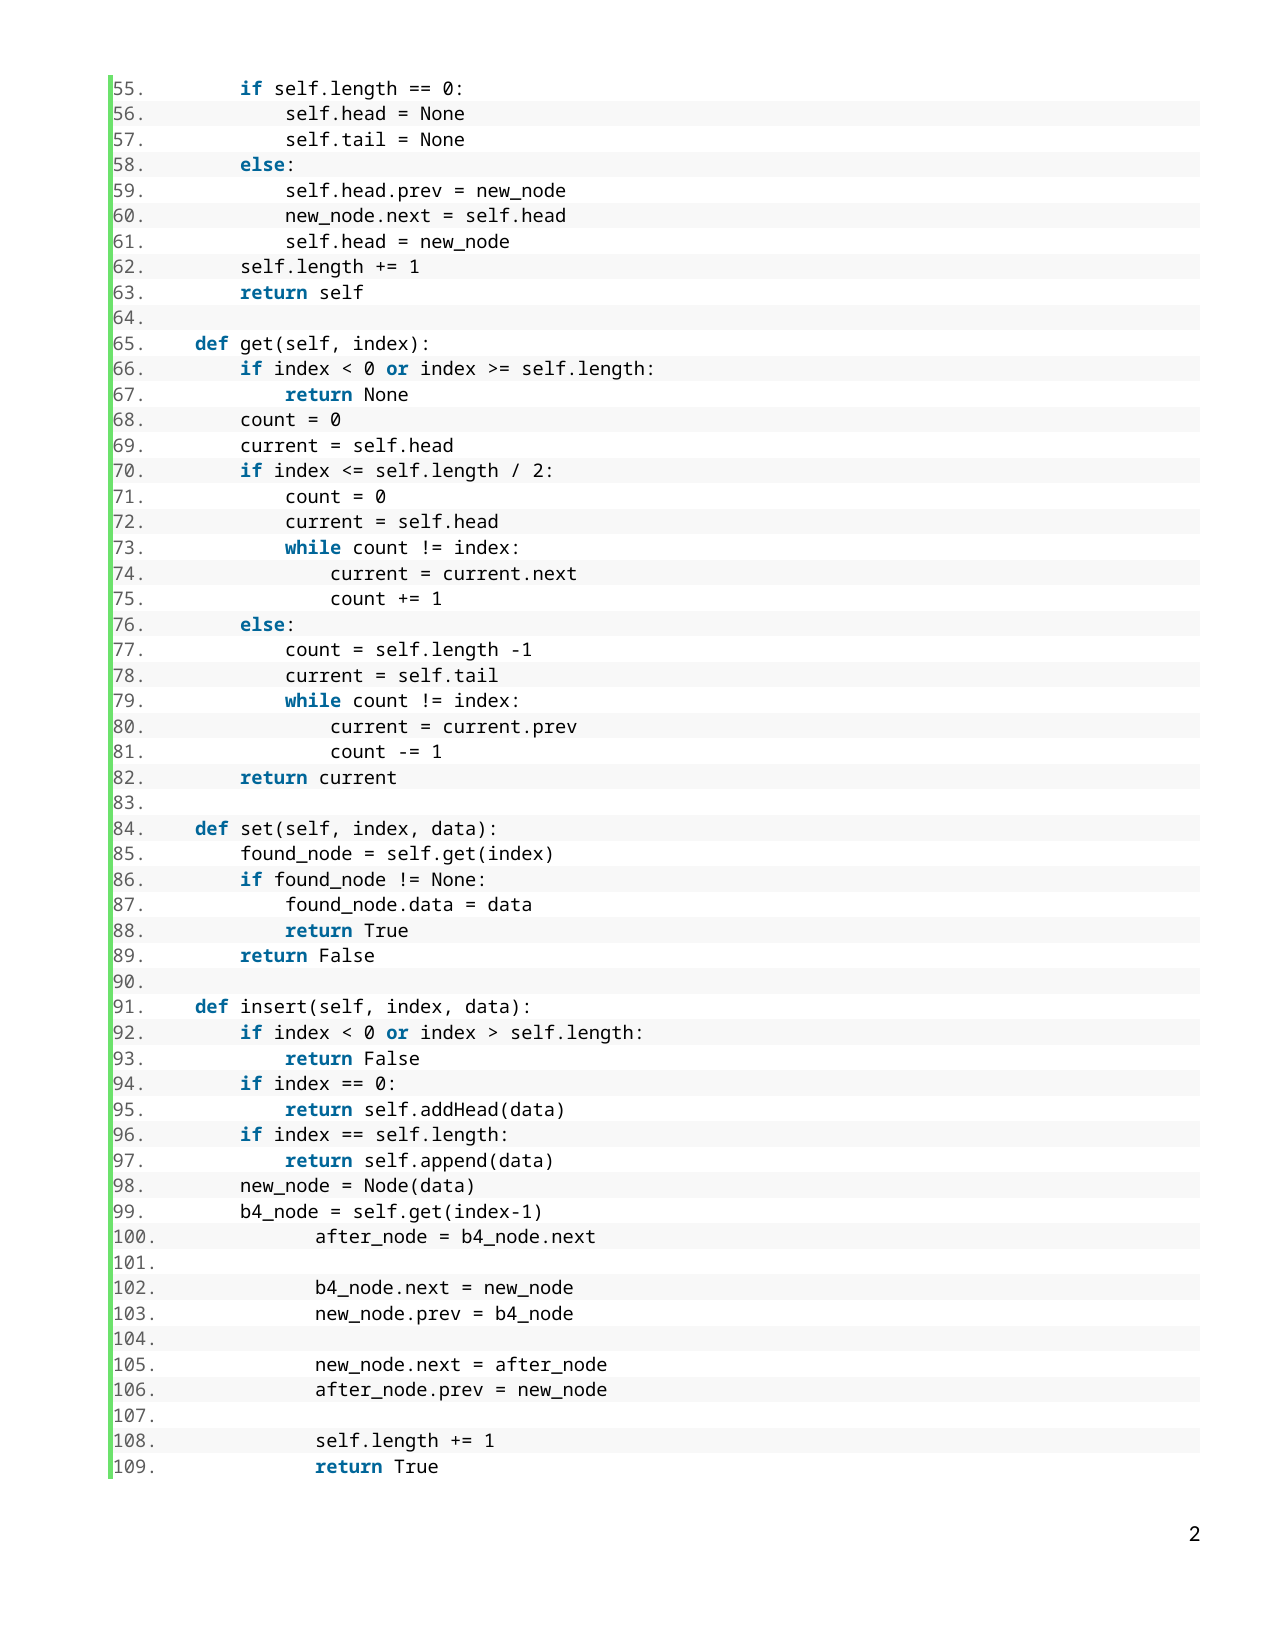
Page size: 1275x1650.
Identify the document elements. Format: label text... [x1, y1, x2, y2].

list return self [113, 279, 1200, 305]
list self.head = new_node [113, 228, 1200, 254]
list while count != index: [113, 534, 1200, 560]
list return True [113, 1453, 1200, 1479]
list return True [113, 917, 1200, 943]
list new_node.next = self.head [113, 203, 1200, 228]
list return False [113, 1045, 1200, 1070]
list else: [113, 611, 1200, 636]
list current = current.prev [113, 713, 1200, 738]
list return self.append(data) [113, 1147, 1200, 1172]
list self.head = None [113, 101, 1200, 126]
list def insert(self, index, data): [113, 994, 1200, 1019]
list if index == self.length: [113, 1121, 1200, 1147]
list def set(self, index, data): [113, 815, 1200, 841]
list if index < 0 or index >= self.length: [113, 356, 1200, 381]
list if index <= self.length / 2: [113, 458, 1200, 483]
list new_node.next = after_node [113, 1351, 1200, 1377]
list count = 0 [113, 483, 1200, 509]
list after_node = b4_node.next [113, 1223, 1200, 1249]
list current = current.next [113, 560, 1200, 585]
list current = self.tail [113, 662, 1200, 687]
list else: [113, 152, 1200, 177]
list self.length += 1 [113, 254, 1200, 279]
list found_node = self.get(index) [113, 841, 1200, 866]
list if index < 0 or index > self.length: [113, 1019, 1200, 1045]
list return None [113, 381, 1200, 407]
list found_node.data = data [113, 892, 1200, 917]
list self.tail = None [113, 126, 1200, 152]
list current = self.head [113, 432, 1200, 458]
list new_node.prev = b4_node [113, 1300, 1200, 1326]
list b4_node.next = new_node [113, 1274, 1200, 1300]
list b4_node = self.get(index-1) [113, 1198, 1200, 1223]
list count -= 1 [113, 738, 1200, 764]
list while count != index: [113, 687, 1200, 713]
list return current [113, 764, 1200, 789]
list count = self.length -1 [113, 636, 1200, 662]
list count = 0 [113, 407, 1200, 432]
list if found_node != None: [113, 866, 1200, 892]
list current = self.head [113, 509, 1200, 534]
list self.length += 1 [113, 1428, 1200, 1453]
list return self.addHead(data) [113, 1096, 1200, 1121]
list after_node.prev = new_node [113, 1377, 1200, 1402]
list count += 1 [113, 585, 1200, 611]
list if self.length == 0: [113, 75, 1200, 101]
list def get(self, index): [113, 330, 1200, 356]
list if index == 0: [113, 1070, 1200, 1096]
list self.head.prev = new_node [113, 177, 1200, 203]
list return False [113, 943, 1200, 968]
list new_node = Node(data) [113, 1172, 1200, 1198]
